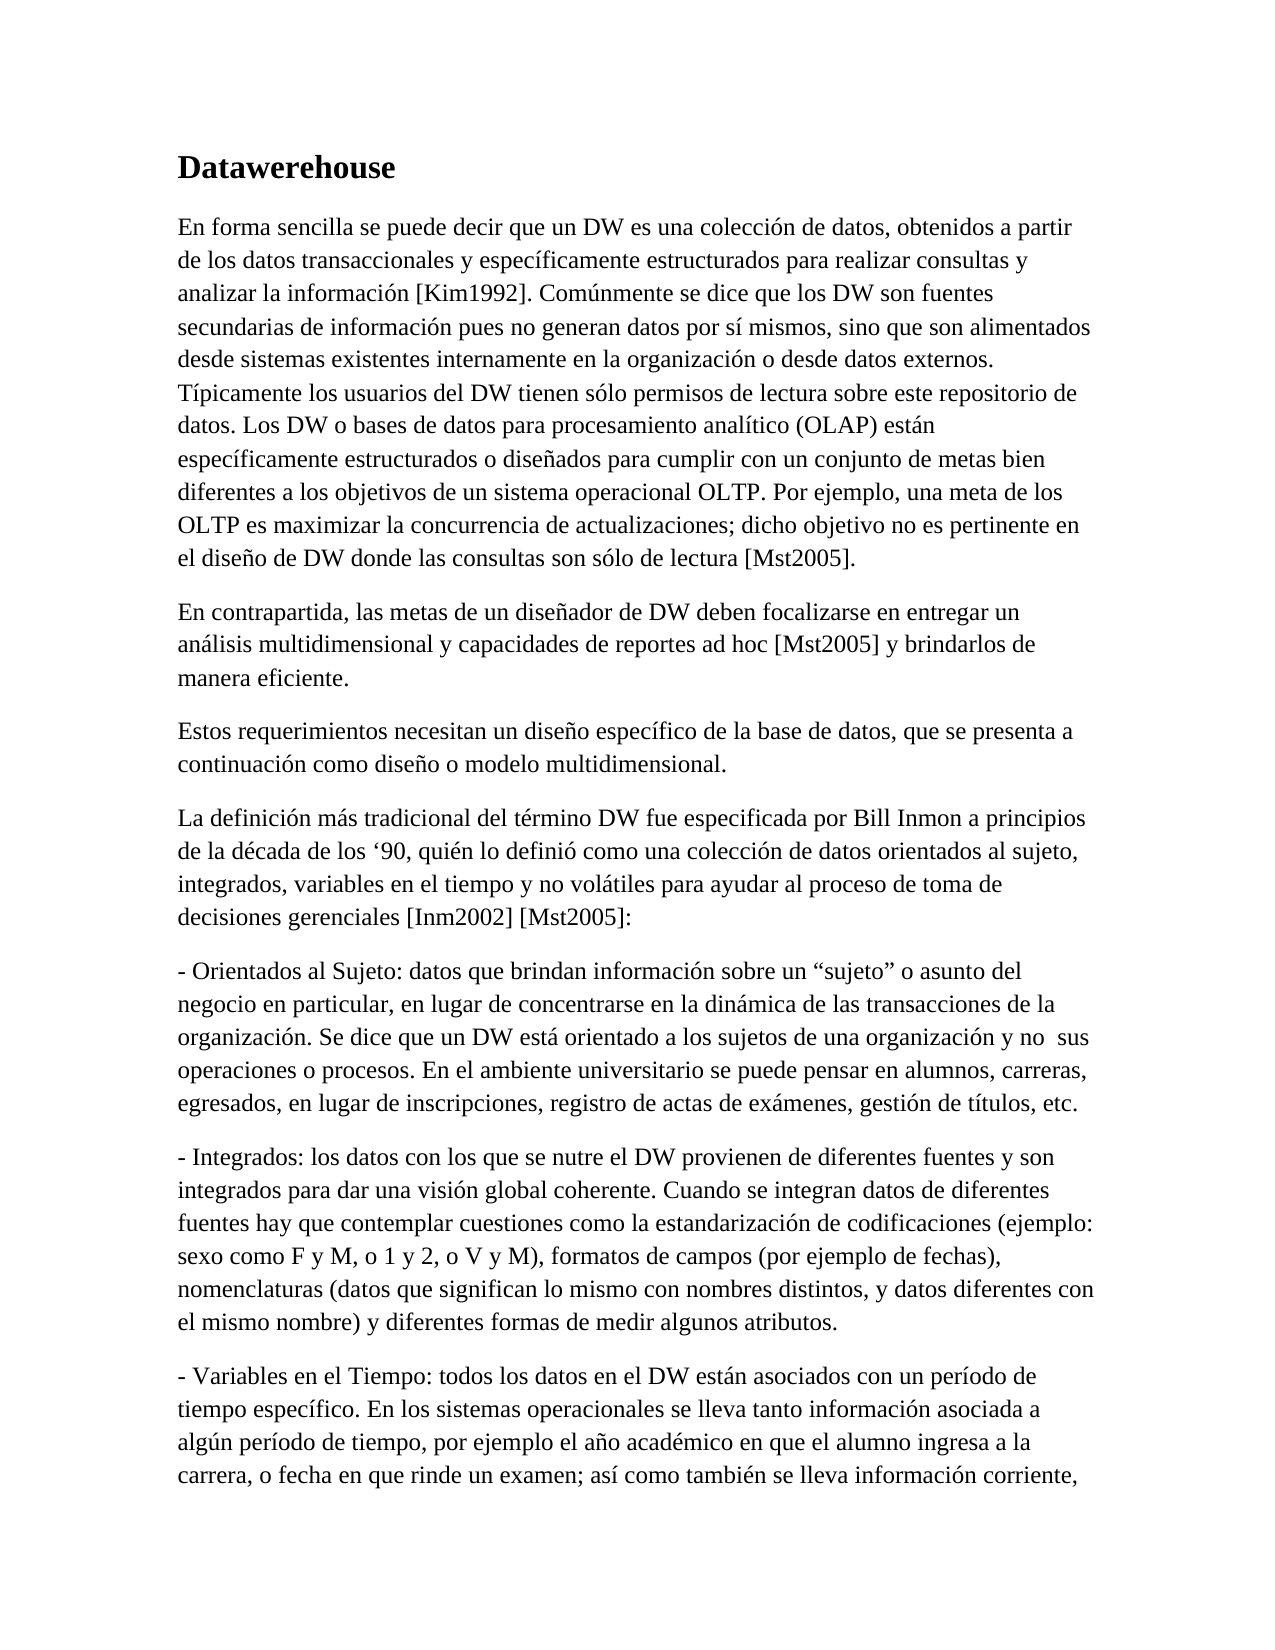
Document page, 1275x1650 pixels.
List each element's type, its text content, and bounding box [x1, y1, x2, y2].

text En contrapartida, las metas de un diseñador de DW deben focalizarse en entregar un análisis multidimensional y capacidades de reportes ad hoc [Mst2005] y brindarlos de manera eficiente. [177, 597, 1098, 691]
text La definición más tradicional del término DW fue especificada por Bill Inmon a principios de la década de los ‘90, quién lo definió como una colección de datos orientados al sujeto, integrados, variables en el tiempo y no volátiles para ayudar al proceso de toma de decisiones gerenciales [Inm2002] [Mst2005]: [177, 803, 1098, 931]
text Datawerehouse [177, 148, 1098, 186]
text - Orientados al Sujeto: datos que brindan información sobre un “sujeto” o asunto del negocio en particular, en lugar de concentrarse en la dinámica de las transacciones de la organización. Se dice que un DW está orientado a los sujetos de una organización y no sus operaciones o procesos. En el ambiente universitario se puede pensar en alumnos, carreras, egresados, en lugar de inscripciones, registro de actas de exámenes, gestión de títulos, etc. [177, 956, 1098, 1117]
text En forma sencilla se puede decir que un DW es una colección de datos, obtenidos a partir de los datos transaccionales y específicamente estructurados para realizar consultas y analizar la información [Kim1992]. Comúnmente se dice que los DW son fuentes secundarias de información pues no generan datos por sí mismos, sino que son alimentados desde sistemas existentes internamente en la organización o desde datos externos. Típicamente los usuarios del DW tienen sólo permisos de lectura sobre este repositorio de datos. Los DW o bases de datos para procesamiento analítico (OLAP) están específicamente estructurados o diseñados para cumplir con un conjunto de metas bien diferentes a los objetivos de un sistema operacional OLTP. Por ejemplo, una meta de los OLTP es maximizar la concurrencia de actualizaciones; dicho objetivo no es pertinente en el diseño de DW donde las consultas son sólo de lectura [Mst2005]. [177, 212, 1098, 571]
text - Integrados: los datos con los que se nutre el DW provienen de diferentes fuentes y son integrados para dar una visión global coherente. Cuando se integran datos de diferentes fuentes hay que contemplar cuestiones como la estandarización de codificaciones (ejemplo: sexo como F y M, o 1 y 2, o V y M), formatos de campos (por ejemplo de fechas), nomenclaturas (datos que significan lo mismo con nombres distintos, y datos diferentes con el mismo nombre) y diferentes formas de medir algunos atributos. [177, 1142, 1098, 1336]
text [177, 1361, 1098, 1489]
text Estos requerimientos necesitan un diseño específico de la base de datos, que se presenta a continuación como diseño o modelo multidimensional. [177, 716, 1098, 778]
